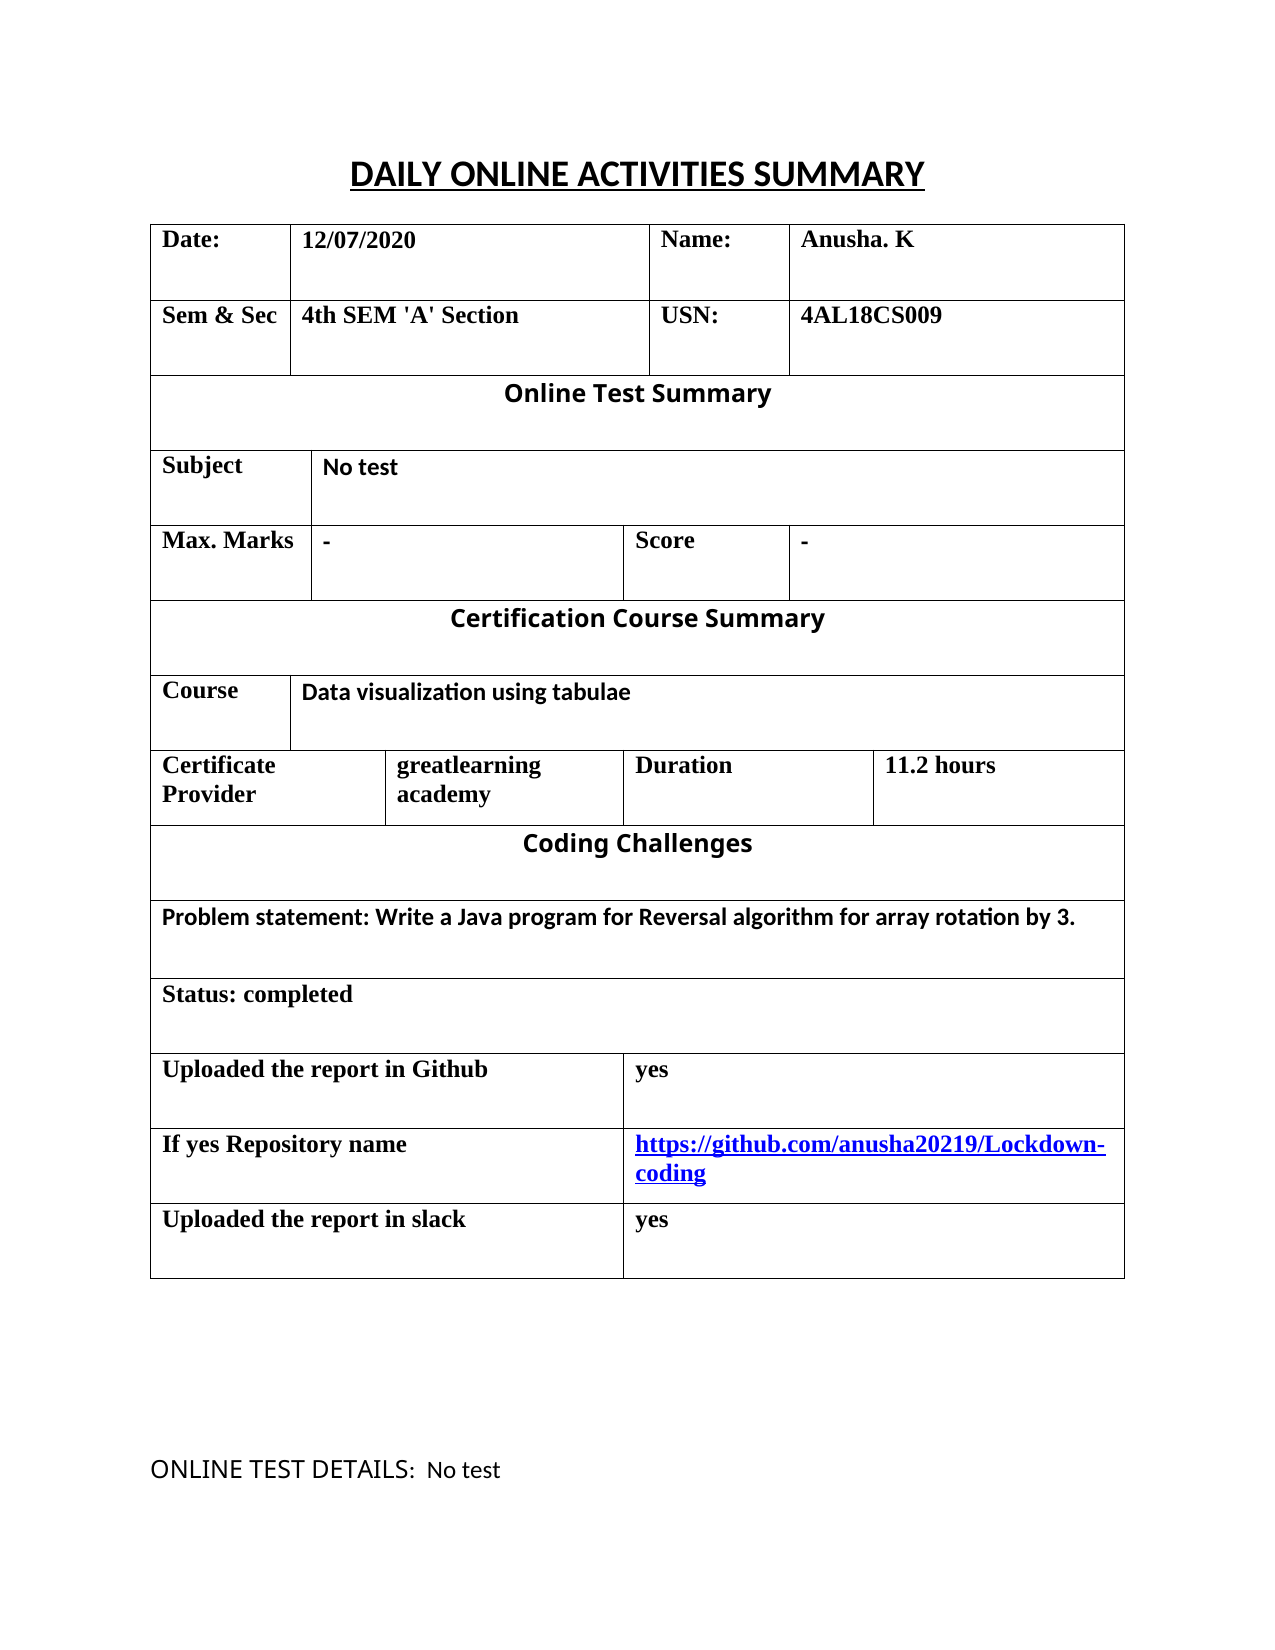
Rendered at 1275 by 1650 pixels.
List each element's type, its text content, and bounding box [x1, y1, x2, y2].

table_cell Course [151, 676, 290, 749]
table_cell 4AL18CS009 [790, 301, 1124, 374]
table_cell Certificate Provider [151, 751, 385, 824]
table_cell Uploaded the report in slack [151, 1204, 623, 1278]
table_cell https://github.com/anusha20219/Lockdown-coding [624, 1129, 1124, 1203]
table_cell 11.2 hours [874, 751, 1124, 824]
table_cell Certification Course Summary [151, 601, 1124, 674]
table_cell Score [624, 526, 789, 599]
table_cell Subject [151, 451, 311, 524]
table_header 12/07/2020 [291, 225, 649, 299]
table_cell Max. Marks [151, 526, 311, 599]
table_cell Status: completed [151, 979, 1124, 1053]
table_cell greatlearning academy [386, 751, 623, 824]
table_cell Coding Challenges [151, 826, 1124, 899]
table_cell yes [624, 1204, 1124, 1278]
table_cell 4th SEM 'A' Section [291, 301, 649, 374]
text ONLINE TEST DETAILS: No test [150, 1452, 1125, 1486]
table_cell yes [624, 1054, 1124, 1128]
text DAILY ONLINE ACTIVITIES SUMMARY [150, 150, 1125, 196]
table_header Anusha. K [790, 225, 1124, 299]
table_cell Sem & Sec [151, 301, 290, 374]
table_cell No test [312, 451, 1124, 524]
table_cell USN: [650, 301, 789, 374]
table_cell Problem statement: Write a Java program for Reversal algorithm for array rotation by 3. [151, 901, 1124, 978]
table_header Name: [650, 225, 789, 299]
table_cell Online Test Summary [151, 376, 1124, 449]
table_header Date: [151, 225, 290, 299]
table_cell Duration [624, 751, 873, 824]
table_cell Uploaded the report in Github [151, 1054, 623, 1128]
table_cell - [790, 526, 1124, 599]
table_cell If yes Repository name [151, 1129, 623, 1203]
table_cell - [312, 526, 623, 599]
table_cell Data visualization using tabulae [291, 676, 1124, 749]
